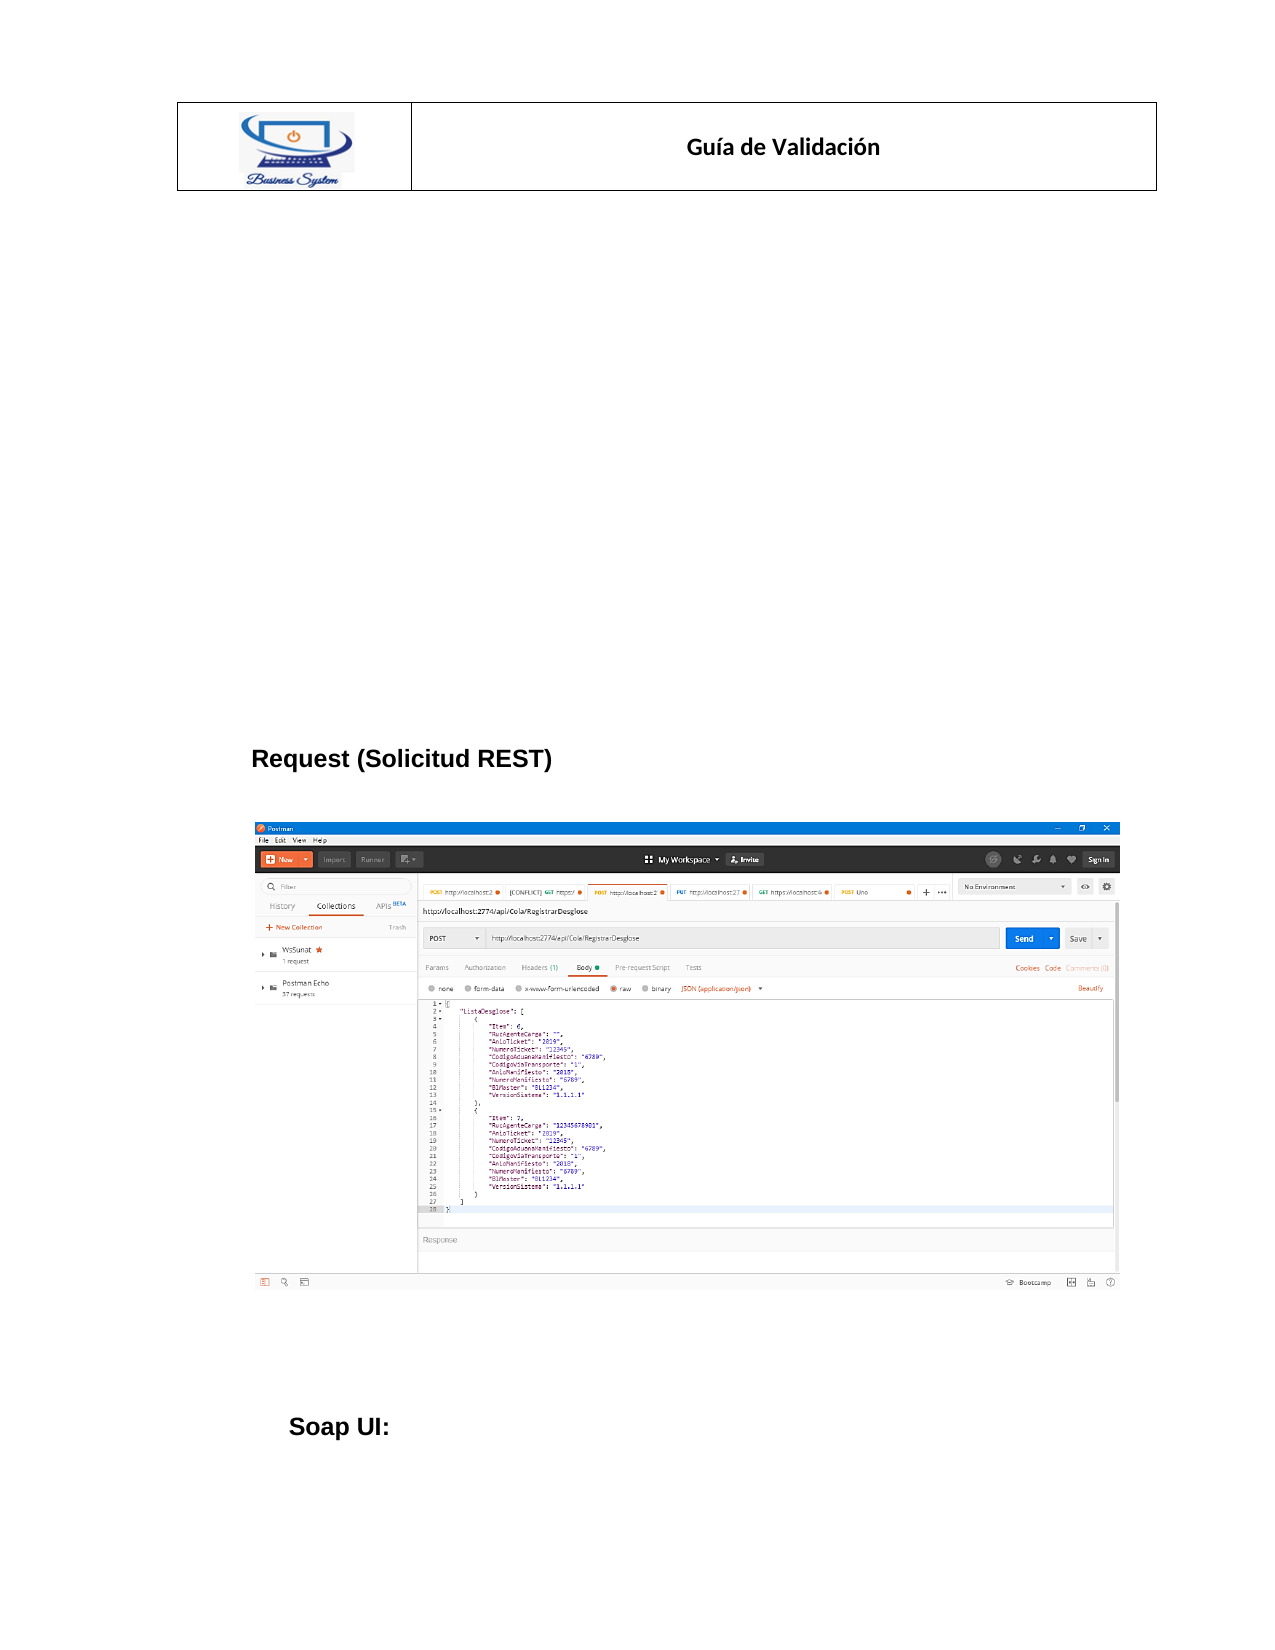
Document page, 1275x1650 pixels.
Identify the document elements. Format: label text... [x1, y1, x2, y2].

picture [255, 822, 1120, 1290]
picture [239, 112, 355, 189]
list Soap UI: [288, 1411, 1098, 1440]
list Request (Solicitud REST) [251, 743, 1098, 772]
